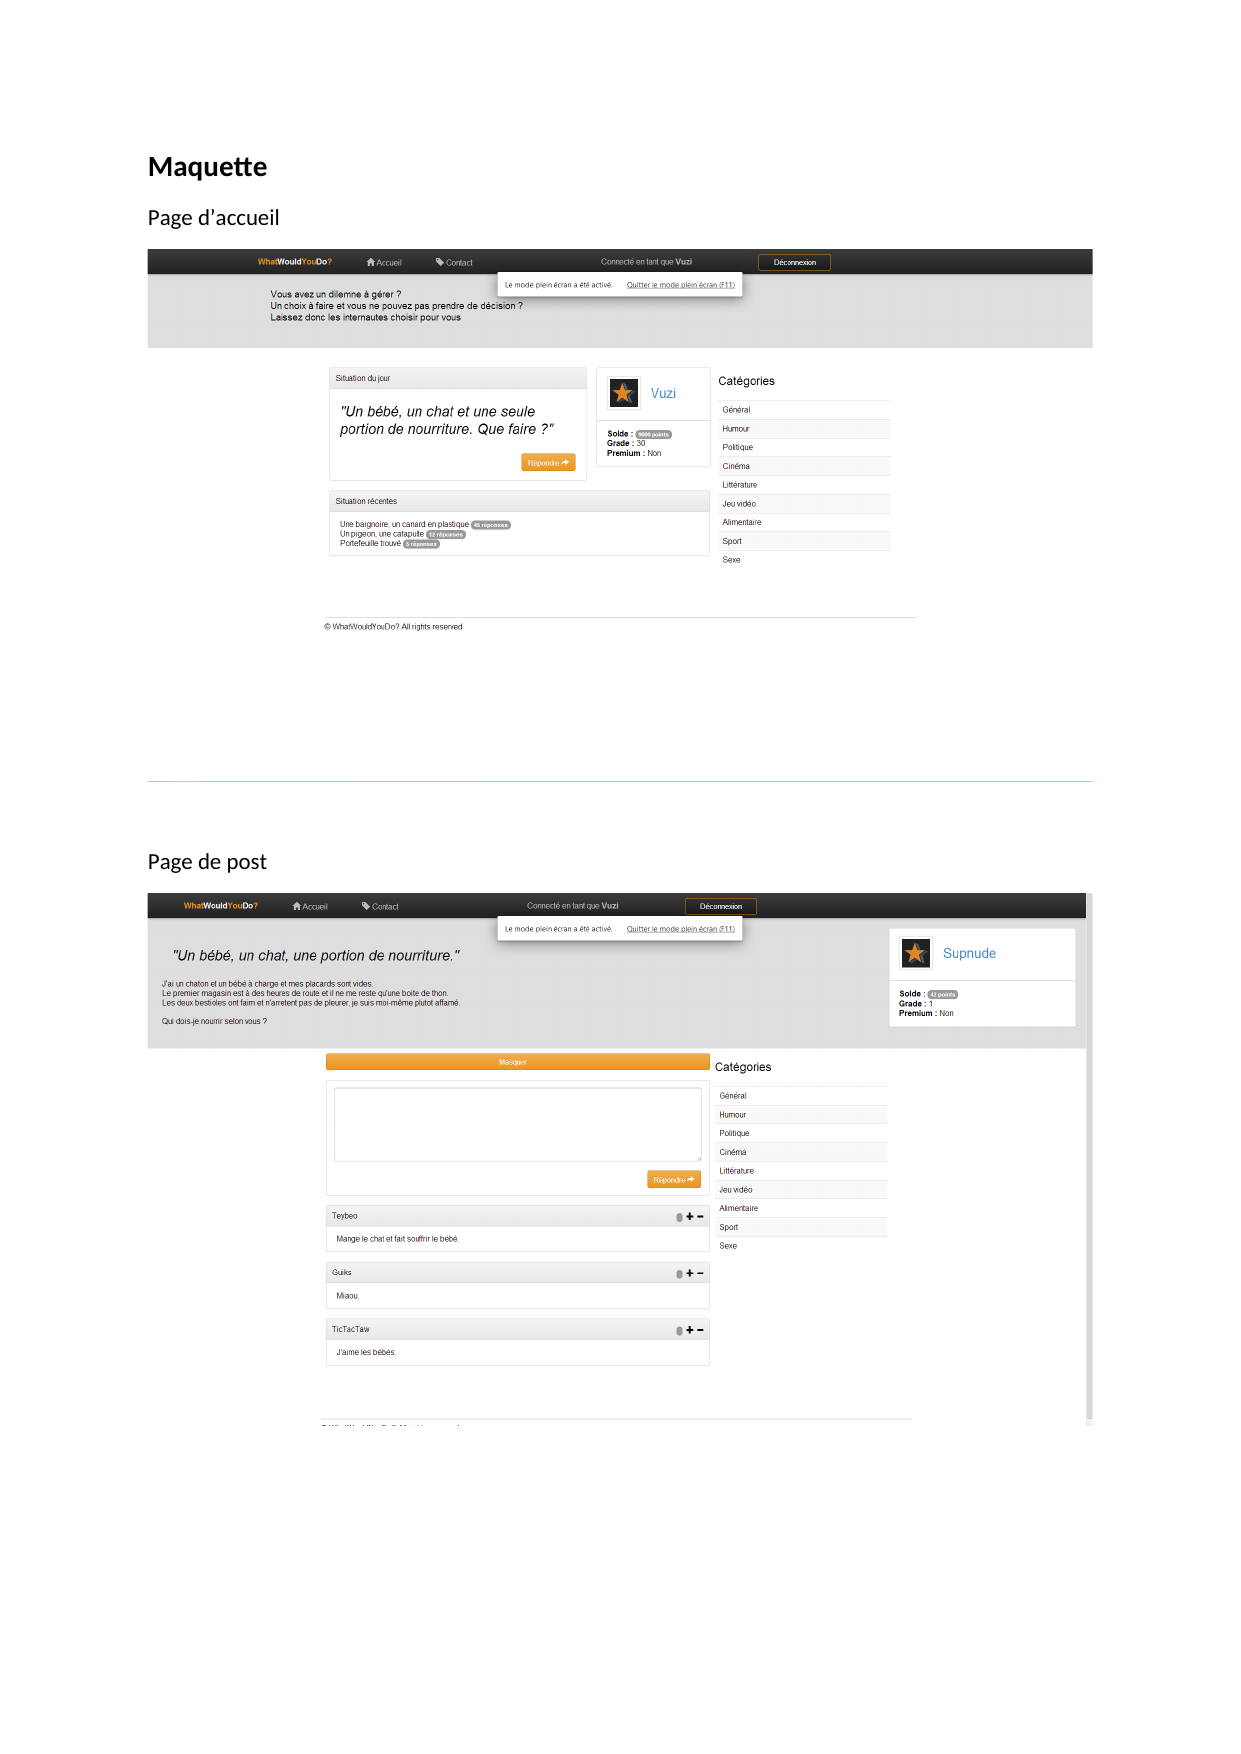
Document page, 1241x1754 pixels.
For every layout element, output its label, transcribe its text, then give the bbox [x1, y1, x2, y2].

text Page de post [148, 847, 1093, 875]
text Maquette [148, 148, 1093, 183]
text Page d’accueil [148, 203, 1093, 231]
picture [147, 893, 1093, 1426]
picture [147, 249, 1093, 782]
